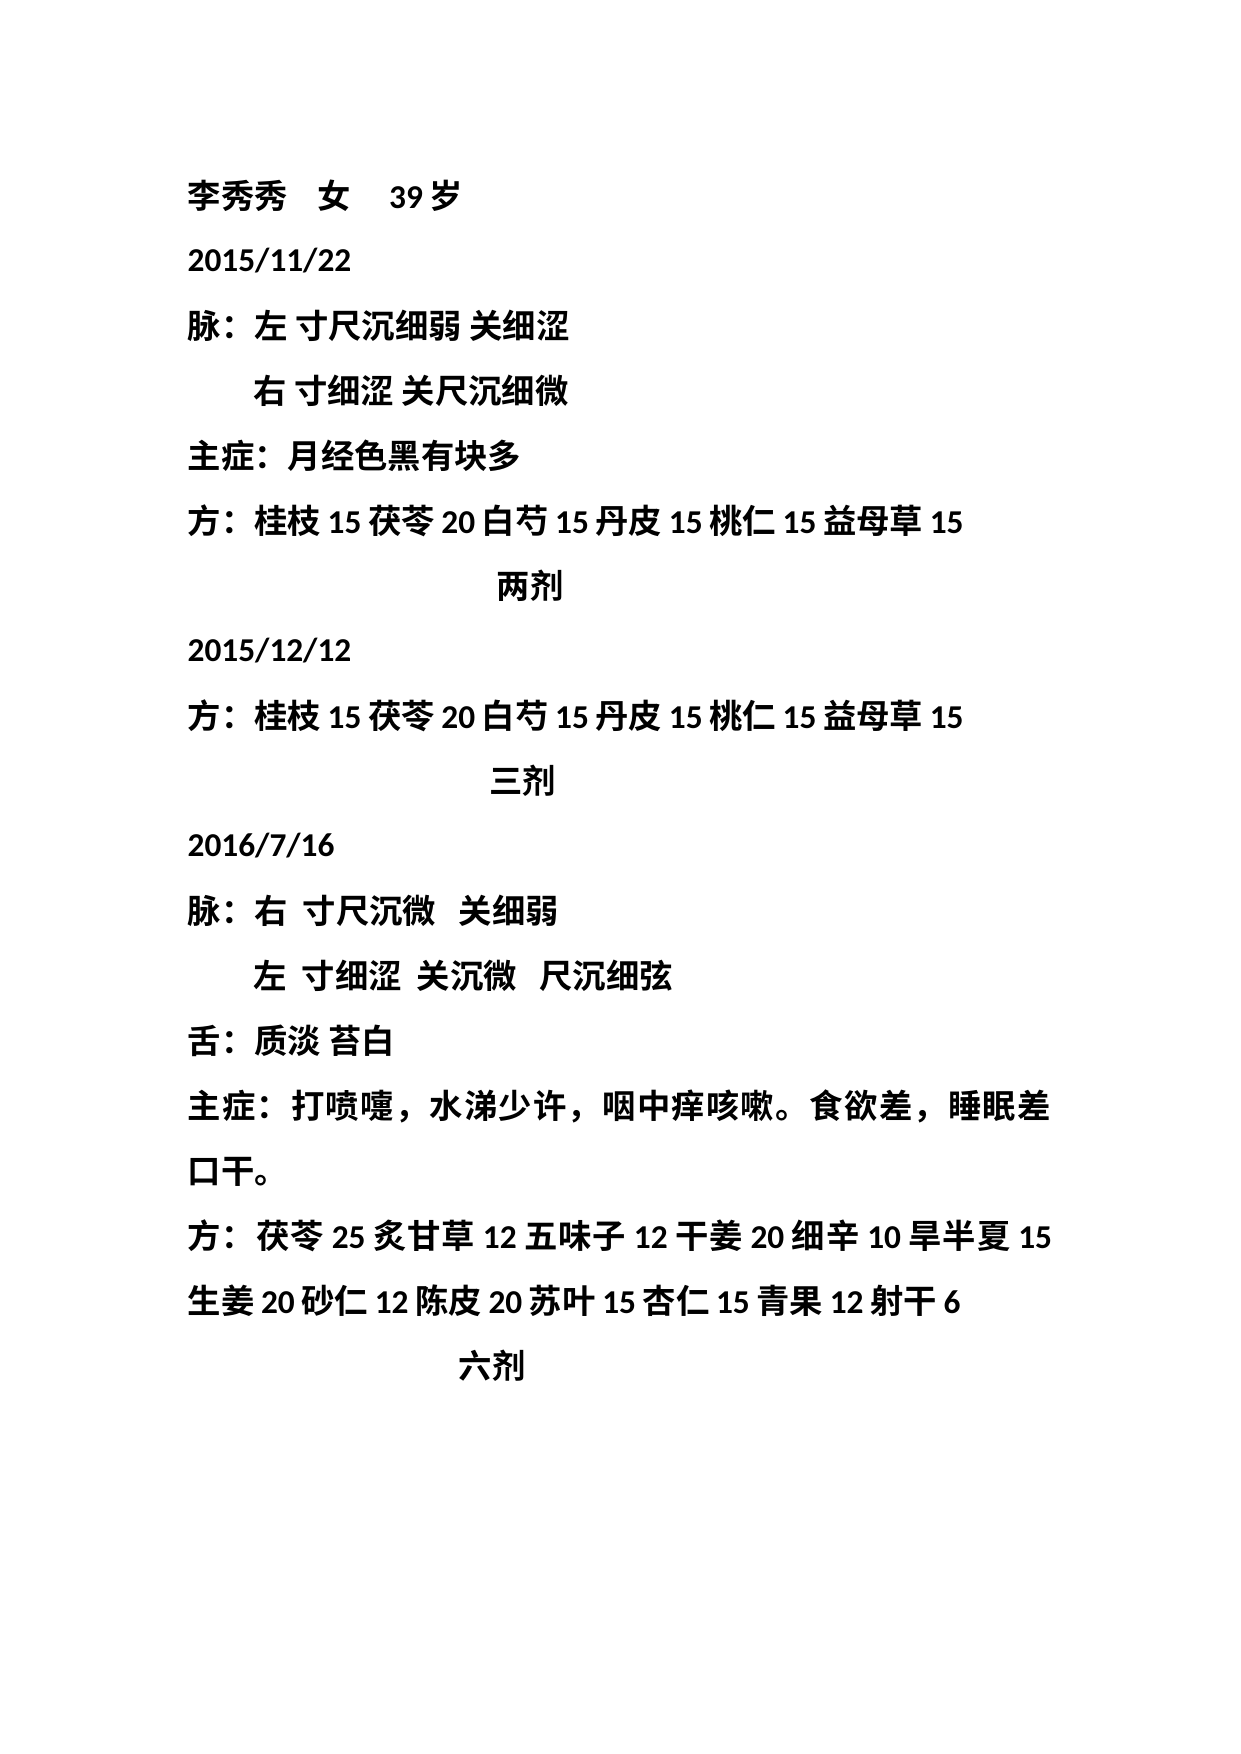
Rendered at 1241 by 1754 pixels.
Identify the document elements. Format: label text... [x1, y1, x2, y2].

text 李秀秀 女 39岁 [187, 162, 1053, 227]
text 方：茯苓25炙甘草12五味子12干姜20细辛10旱半夏15生姜20砂仁12陈皮20苏叶15杏仁15青果12射干6 [187, 1202, 1053, 1332]
text 右 寸细涩 关尺沉细微 [187, 357, 1053, 422]
text 脉：左 寸尺沉细弱 关细涩 [187, 292, 1053, 357]
text 2015/12/12 [187, 617, 1053, 682]
text 脉：右 寸尺沉微 关细弱 [187, 877, 1053, 942]
text 三剂 [187, 747, 1053, 812]
text 六剂 [187, 1332, 1053, 1397]
text 主症：打喷嚏，水涕少许，咽中痒咳嗽。食欲差，睡眠差，口干。 [187, 1072, 1053, 1202]
text 舌：质淡 苔白 [187, 1007, 1053, 1072]
text 左 寸细涩 关沉微 尺沉细弦 [187, 942, 1053, 1007]
text 方：桂枝15茯苓20白芍15丹皮15桃仁15益母草15 [187, 682, 1053, 747]
text 两剂 [187, 552, 1053, 617]
text 方：桂枝15茯苓20白芍15丹皮15桃仁15益母草15 [187, 487, 1053, 552]
text 2015/11/22 [187, 227, 1053, 292]
text 主症：月经色黑有块多 [187, 422, 1053, 487]
text 2016/7/16 [187, 812, 1053, 877]
